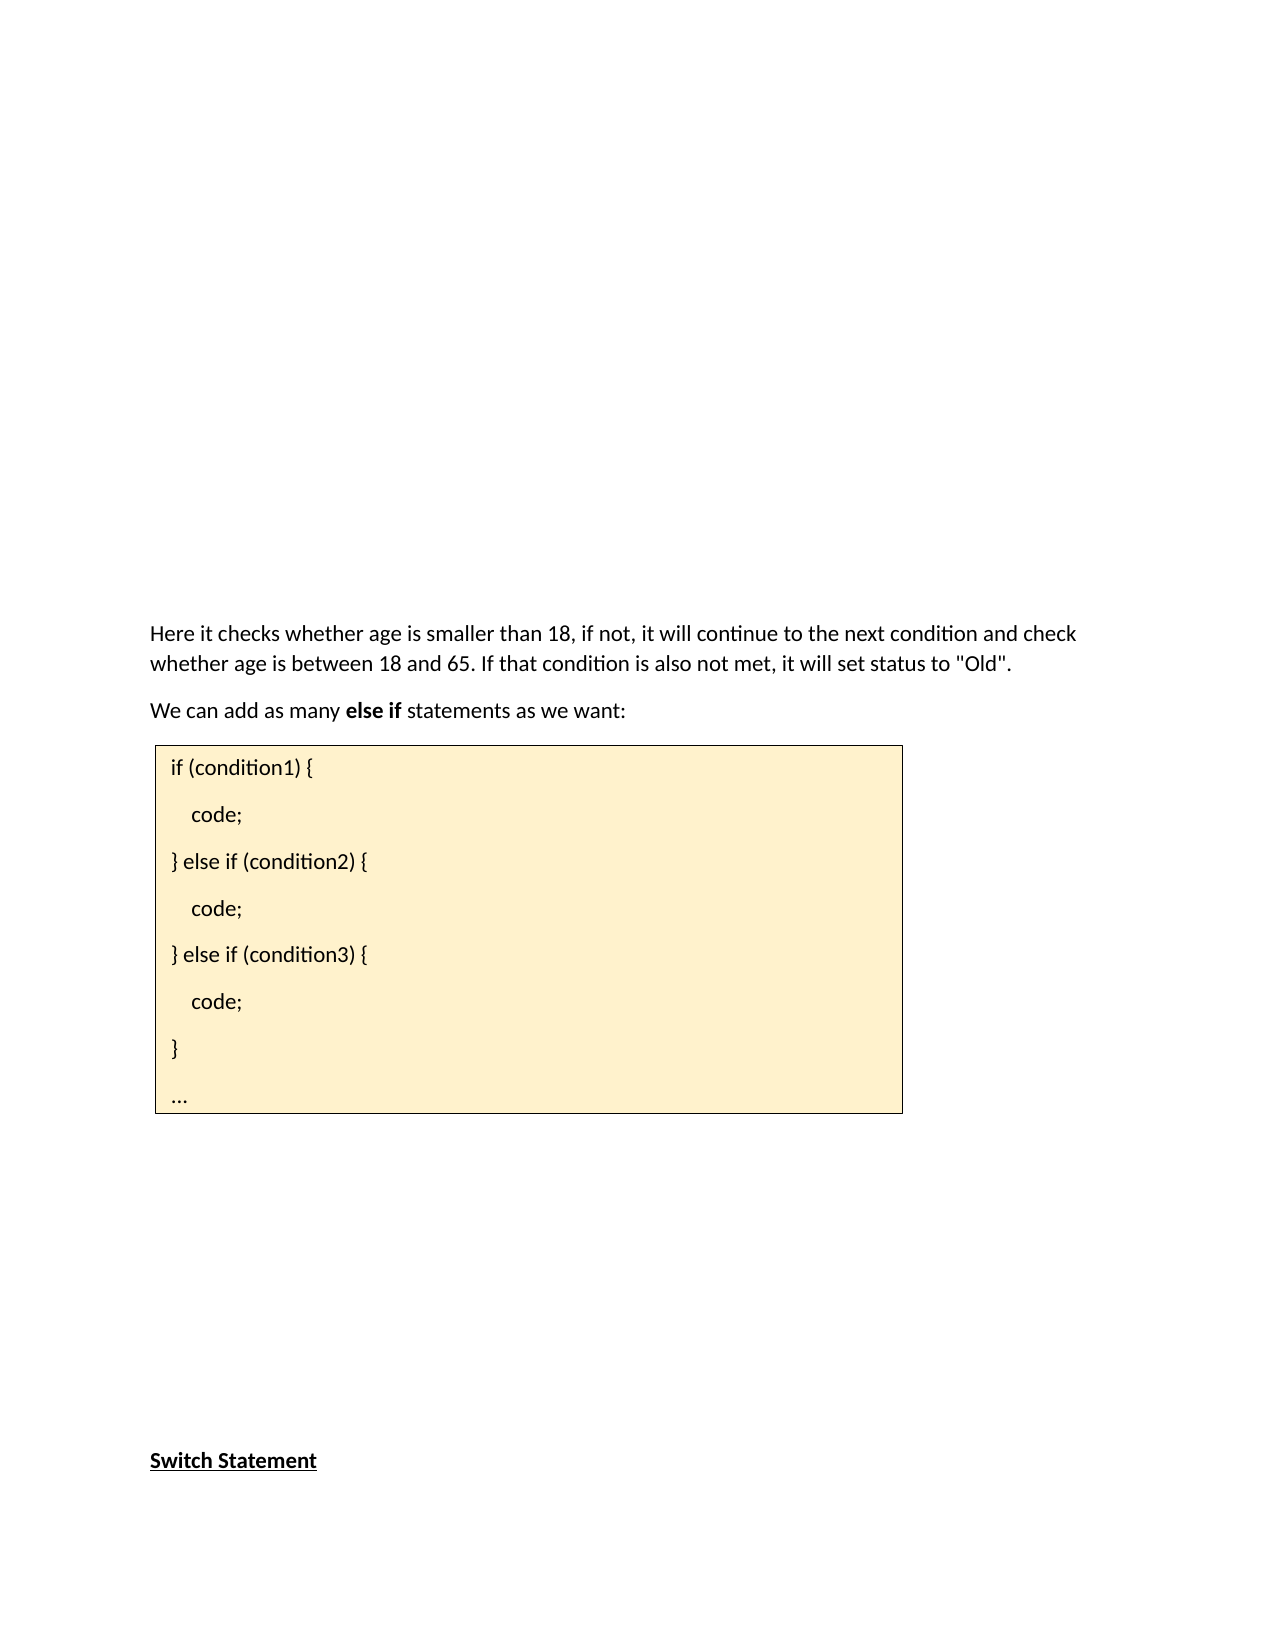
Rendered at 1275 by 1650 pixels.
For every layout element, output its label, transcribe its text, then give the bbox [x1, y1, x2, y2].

text Here it checks whether age is smaller than 18, if not, it will continue to the next condition and check whether age is between 18 and 65. If that condition is also not met, it will set status to "Old". [150, 619, 1125, 677]
text Switch Statement [150, 1446, 1125, 1474]
text We can add as many else if statements as we want: [150, 696, 1125, 724]
